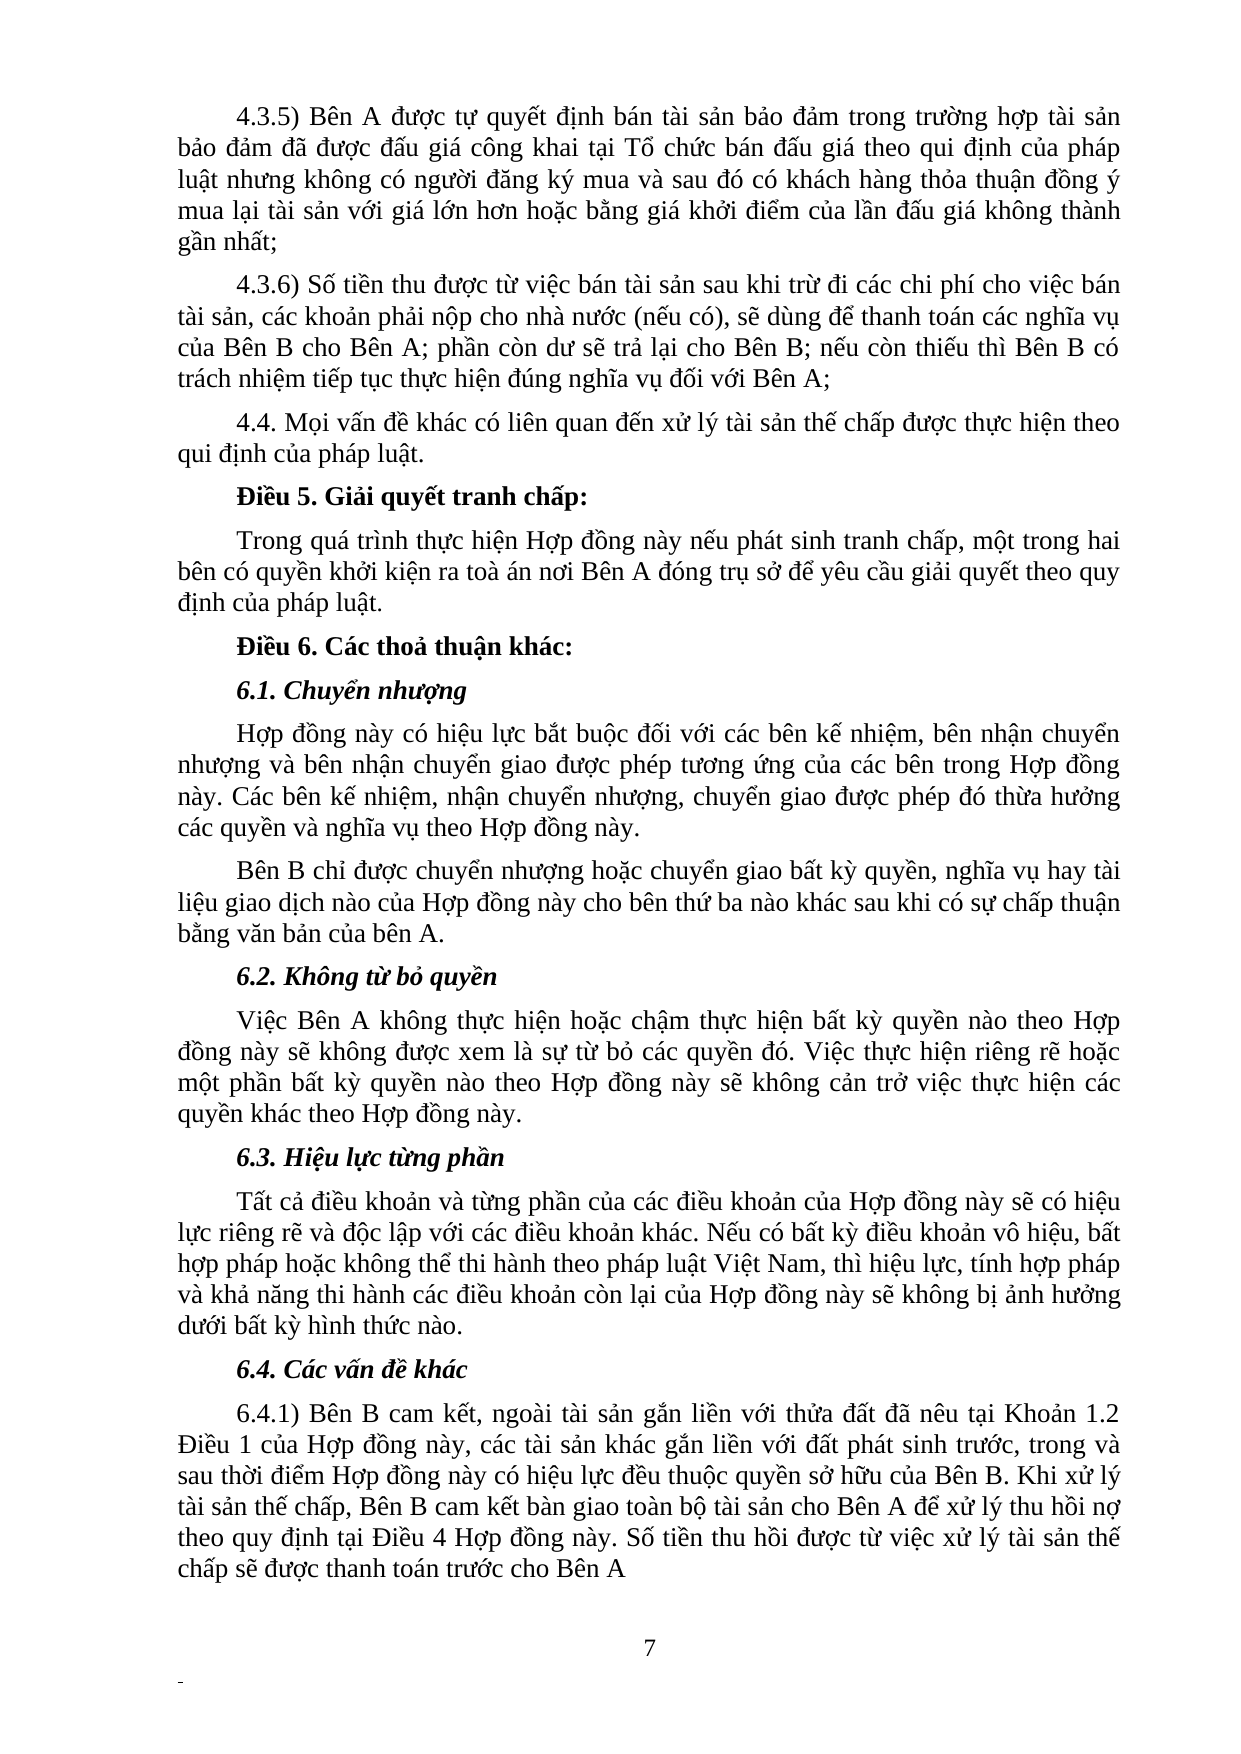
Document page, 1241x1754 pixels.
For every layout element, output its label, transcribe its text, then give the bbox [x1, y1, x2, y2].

text Việc Bên A không thực hiện hoặc chậm thực hiện bất kỳ quyền nào theo Hợp đồng này sẽ không được xem là sự từ bỏ các quyền đó. Việc thực hiện riêng rẽ hoặc một phần bất kỳ quyền nào theo Hợp đồng này sẽ không cản trở việc thực hiện các quyền khác theo Hợp đồng này. [177, 1004, 1122, 1129]
text Trong quá trình thực hiện Hợp đồng này nếu phát sinh tranh chấp, một trong hai bên có quyền khởi kiện ra toà án nơi Bên A đóng trụ sở để yêu cầu giải quyết theo quy định của pháp luật. [177, 524, 1122, 618]
text 4.4. Mọi vấn đề khác có liên quan đến xử lý tài sản thế chấp được thực hiện theo qui định của pháp luật. [177, 406, 1122, 468]
text 6.1. Chuyển nhượng [177, 674, 1122, 705]
text 4.3.6) Số tiền thu được từ việc bán tài sản sau khi trừ đi các chi phí cho việc bán tài sản, các khoản phải nộp cho nhà nước (nếu có), sẽ dùng để thanh toán các nghĩa vụ của Bên B cho Bên A; phần còn dư sẽ trả lại cho Bên B; nếu còn thiếu thì Bên B có trách nhiệm tiếp tục thực hiện đúng nghĩa vụ đối với Bên A; [177, 269, 1122, 393]
text Bên B chỉ được chuyển nhượng hoặc chuyển giao bất kỳ quyền, nghĩa vụ hay tài liệu giao dịch nào của Hợp đồng này cho bên thứ ba nào khác sau khi có sự chấp thuận bằng văn bản của bên A. [177, 854, 1122, 948]
text 6.3. Hiệu lực từng phần [177, 1141, 1122, 1172]
text 6.4.1) Bên B cam kết, ngoài tài sản gắn liền với thửa đất đã nêu tại Khoản 1.2 Điều 1 của Hợp đồng này, các tài sản khác gắn liền với đất phát sinh trước, trong và sau thời điểm Hợp đồng này có hiệu lực đều thuộc quyền sở hữu của Bên B. Khi xử lý tài sản thế chấp, Bên B cam kết bàn giao toàn bộ tài sản cho Bên A để xử lý thu hồi nợ theo quy định tại Điều 4 Hợp đồng này. Số tiền thu hồi được từ việc xử lý tài sản thế chấp sẽ được thanh toán trước cho Bên A [177, 1397, 1122, 1583]
text Điều 6. Các thoả thuận khác: [177, 630, 1122, 661]
text Hợp đồng này có hiệu lực bắt buộc đối với các bên kế nhiệm, bên nhận chuyển nhượng và bên nhận chuyển giao được phép tương ứng của các bên trong Hợp đồng này. Các bên kế nhiệm, nhận chuyển nhượng, chuyển giao được phép đó thừa hưởng các quyền và nghĩa vụ theo Hợp đồng này. [177, 717, 1122, 842]
text 6.4. Các vấn đề khác [177, 1353, 1122, 1384]
text 4.3.5) Bên A được tự quyết định bán tài sản bảo đảm trong trường hợp tài sản bảo đảm đã được đấu giá công khai tại Tổ chức bán đấu giá theo qui định của pháp luật nhưng không có người đăng ký mua và sau đó có khách hàng thỏa thuận đồng ý mua lại tài sản với giá lớn hơn hoặc bằng giá khởi điểm của lần đấu giá không thành gần nhất; [177, 100, 1122, 256]
text Tất cả điều khoản và từng phần của các điều khoản của Hợp đồng này sẽ có hiệu lực riêng rẽ và độc lập với các điều khoản khác. Nếu có bất kỳ điều khoản vô hiệu, bất hợp pháp hoặc không thể thi hành theo pháp luật Việt , thì hiệu lực, tính hợp pháp và khả năng thi hành các điều khoản còn lại của Hợp đồng này sẽ không bị ảnh hưởng dưới bất kỳ hình thức nào. [177, 1185, 1122, 1341]
text 6.2. Không từ bỏ quyền [177, 960, 1122, 992]
text Điều 5. Giải quyết tranh chấp: [177, 481, 1122, 512]
